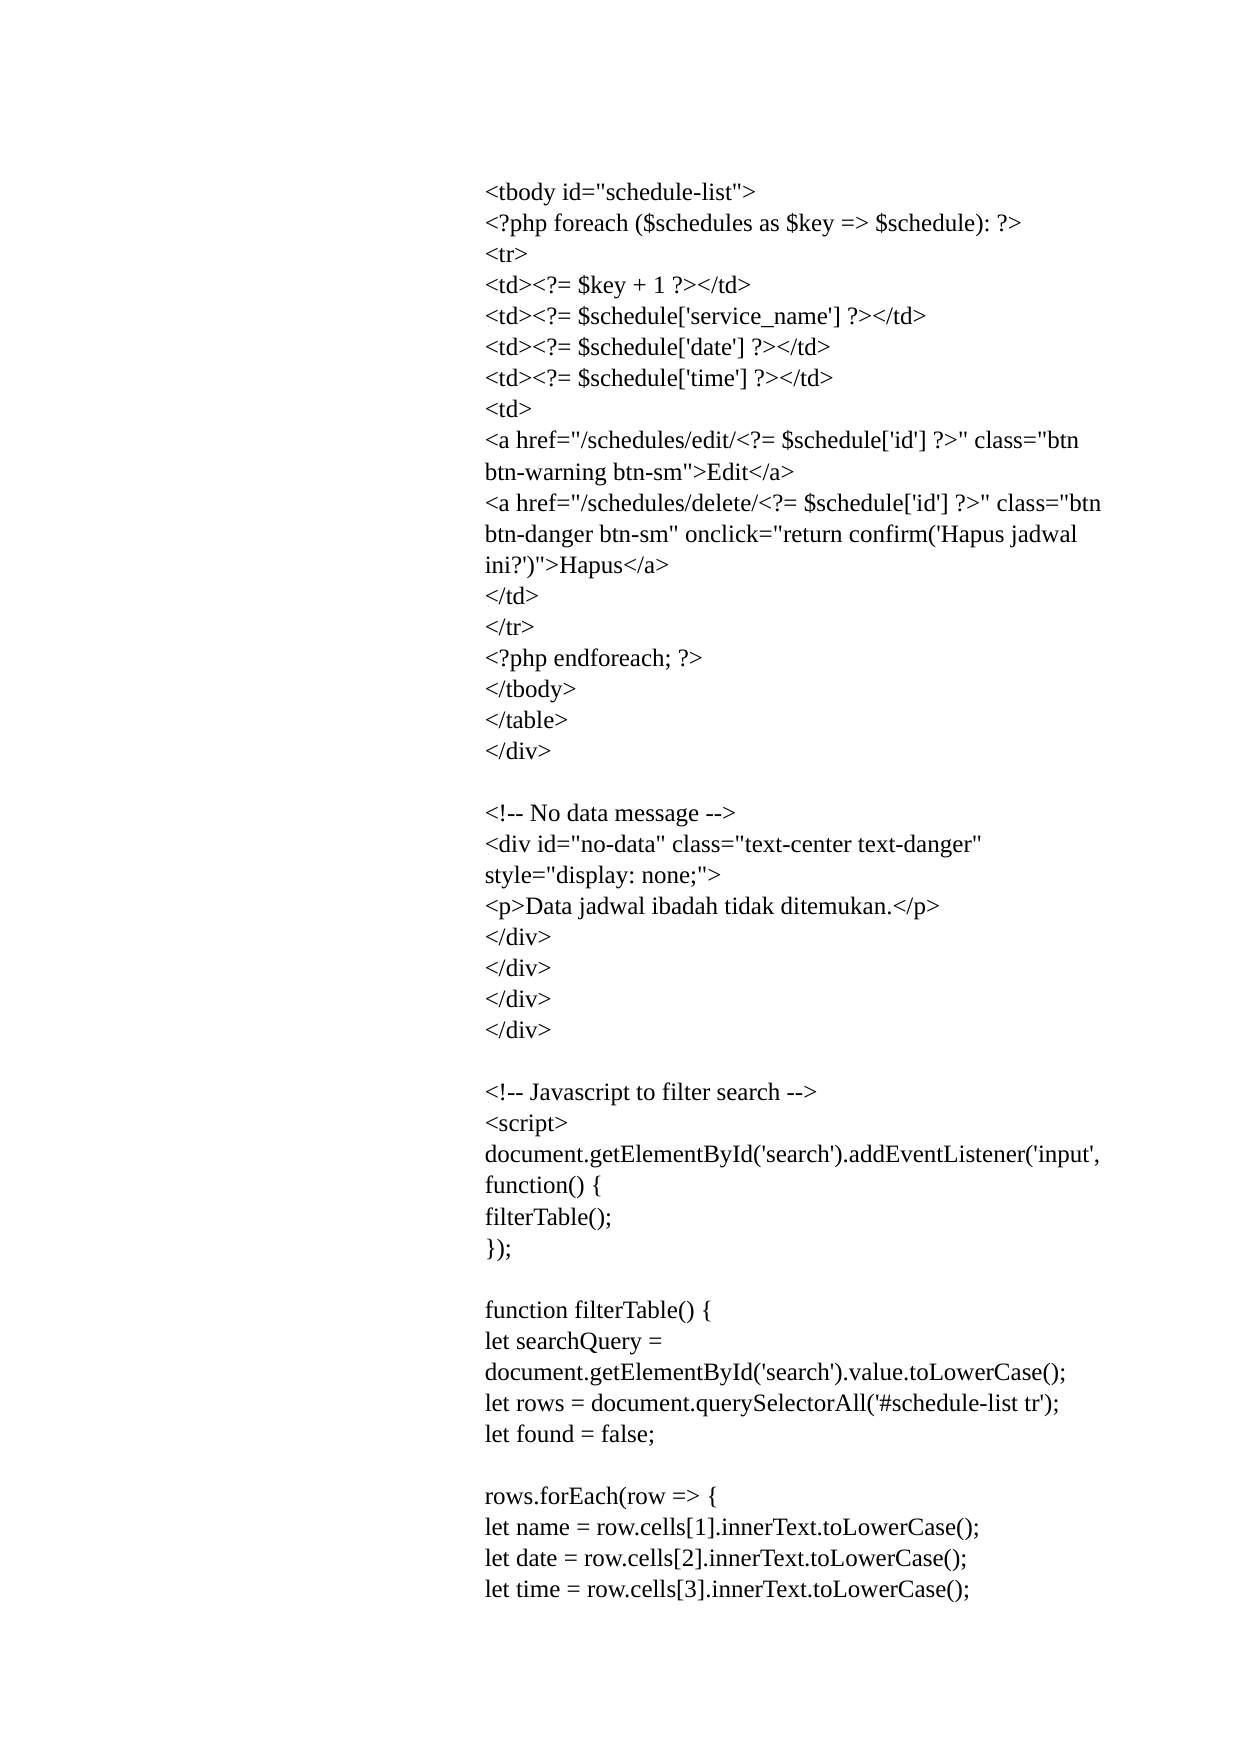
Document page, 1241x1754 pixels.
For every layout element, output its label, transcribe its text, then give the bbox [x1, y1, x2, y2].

list let name = row.cells[1].innerText.toLowerCase(); [484, 1512, 1122, 1541]
list </div> [484, 984, 1122, 1013]
list <td><?= $schedule['date'] ?></td> [484, 332, 1122, 361]
list <td><?= $schedule['time'] ?></td> [484, 363, 1122, 392]
list <a href="/schedules/edit/<?= $schedule['id'] ?>" class="btn btn-warning btn-sm">Edit</a> [484, 426, 1122, 485]
list <!-- Javascript to filter search --> [484, 1077, 1122, 1106]
list </div> [484, 953, 1122, 982]
list let found = false; [484, 1419, 1122, 1448]
list <a href="/schedules/delete/<?= $schedule['id'] ?>" class="btn btn-danger btn-sm" onclick="return confirm('Hapus jadwal ini?')">Hapus</a> [484, 488, 1122, 578]
list </tbody> [484, 674, 1122, 703]
list <?php endforeach; ?> [484, 643, 1122, 672]
list let date = row.cells[2].innerText.toLowerCase(); [484, 1543, 1122, 1572]
list <td><?= $schedule['service_name'] ?></td> [484, 301, 1122, 330]
list <tr> [484, 239, 1122, 268]
list rows.forEach(row => { [484, 1481, 1122, 1510]
list </div> [484, 736, 1122, 765]
list </tr> [484, 612, 1122, 641]
list <!-- No data message --> [484, 798, 1122, 827]
list }); [484, 1233, 1122, 1261]
list <p>Data jadwal ibadah tidak ditemukan.</p> [484, 891, 1122, 920]
list filterTable(); [484, 1202, 1122, 1230]
list </div> [484, 922, 1122, 951]
list document.getElementById('search').addEventListener('input', function() { [484, 1139, 1122, 1199]
list <div id="no-data" class="text-center text-danger" style="display: none;"> [484, 829, 1122, 889]
list <?php foreach ($schedules as $key => $schedule): ?> [484, 208, 1122, 237]
list </td> [484, 581, 1122, 609]
list <td> [484, 394, 1122, 423]
list <script> [484, 1108, 1122, 1137]
list let rows = document.querySelectorAll('#schedule-list tr'); [484, 1388, 1122, 1417]
list </div> [484, 1015, 1122, 1044]
list let time = row.cells[3].innerText.toLowerCase(); [484, 1574, 1122, 1603]
list function filterTable() { [484, 1295, 1122, 1323]
list let searchQuery = document.getElementById('search').value.toLowerCase(); [484, 1326, 1122, 1386]
list <tbody id="schedule-list"> [484, 177, 1122, 206]
list <td><?= $key + 1 ?></td> [484, 270, 1122, 299]
list </table> [484, 705, 1122, 734]
